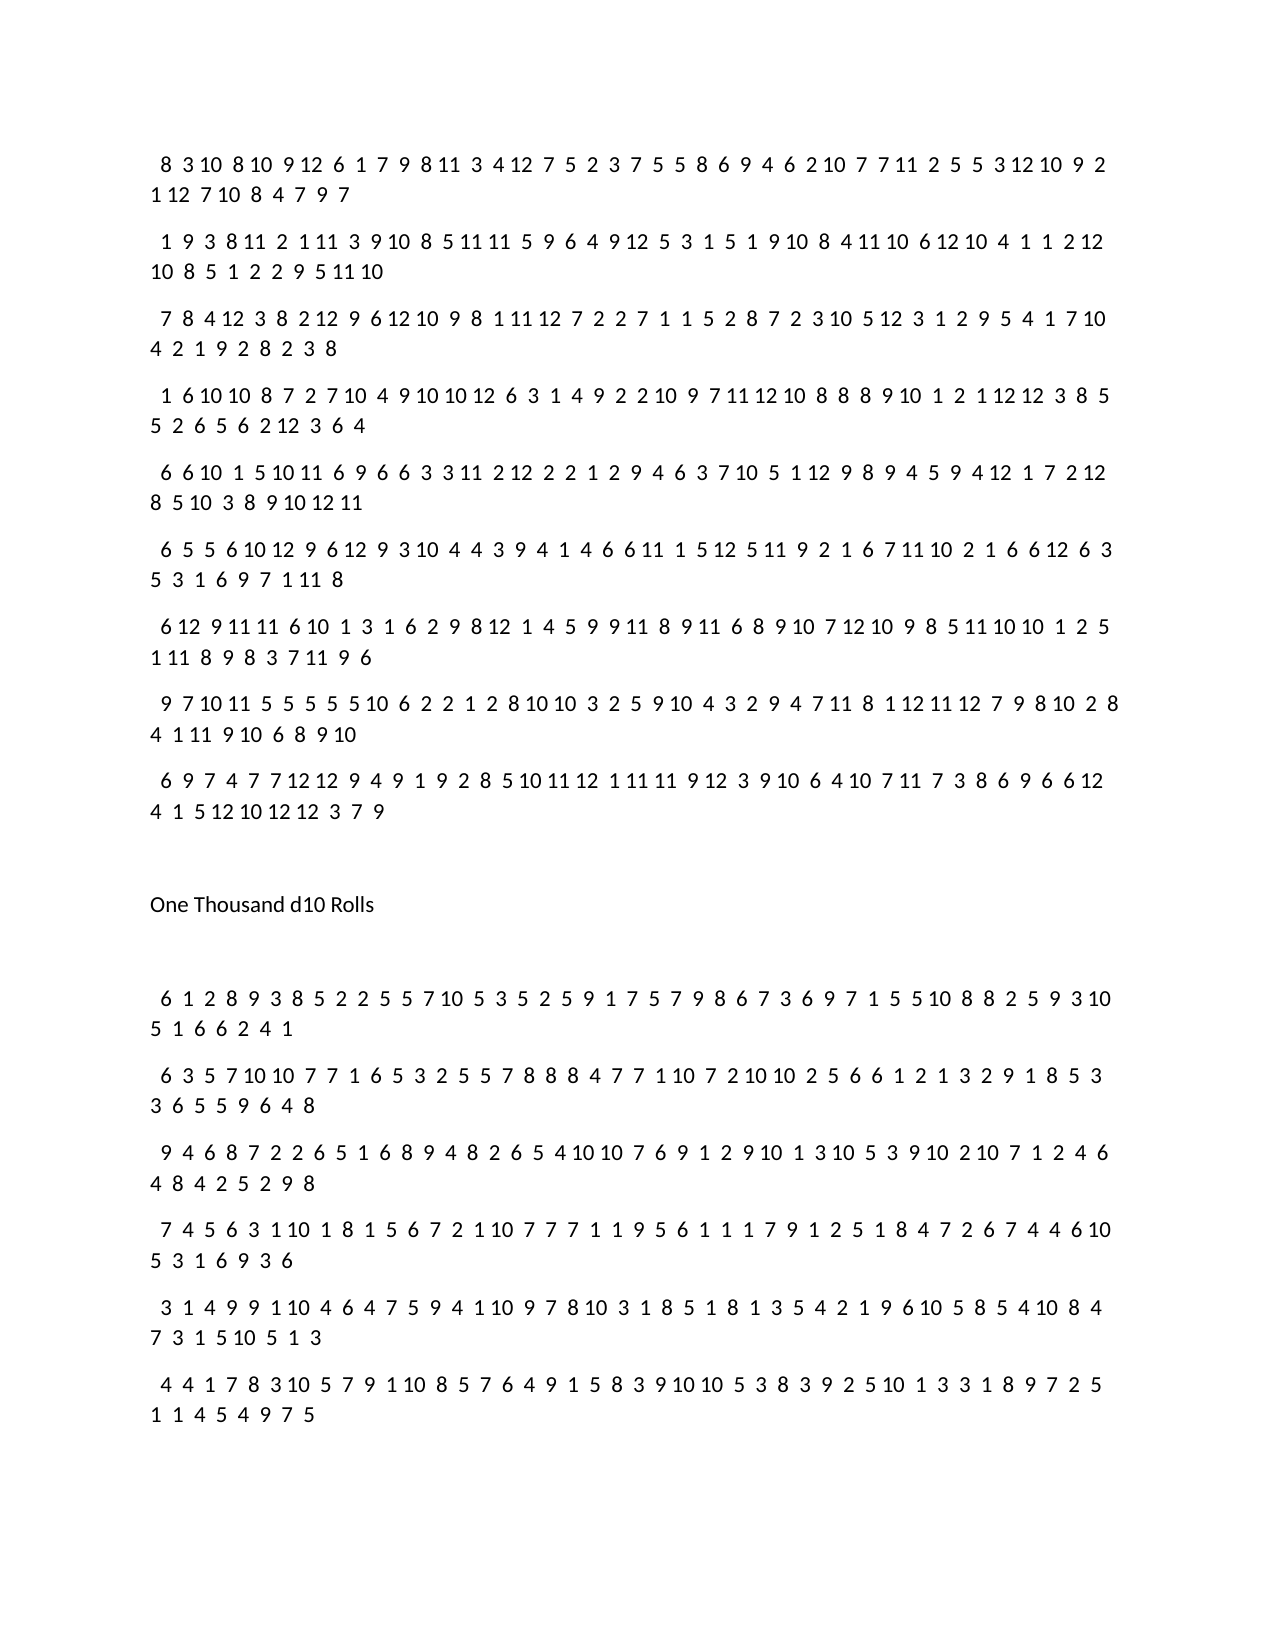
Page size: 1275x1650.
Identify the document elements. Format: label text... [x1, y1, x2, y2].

text 1 9 3 8 11 2 1 11 3 9 10 8 5 11 11 5 9 6 4 9 12 5 3 1 5 1 9 10 8 4 11 10 6 12 10 4 1 1 2 12 10 8 5 1 2 2 9 5 11 10 [150, 227, 1125, 285]
text 7 8 4 12 3 8 2 12 9 6 12 10 9 8 1 11 12 7 2 2 7 1 1 5 2 8 7 2 3 10 5 12 3 1 2 9 5 4 1 7 10 4 2 1 9 2 8 2 3 8 [150, 304, 1125, 362]
text 4 4 1 7 8 3 10 5 7 9 1 10 8 5 7 6 4 9 1 5 8 3 9 10 10 5 3 8 3 9 2 5 10 1 3 3 1 8 9 7 2 5 1 1 4 5 4 9 7 5 [150, 1370, 1125, 1428]
text 6 3 5 7 10 10 7 7 1 6 5 3 2 5 5 7 8 8 8 4 7 7 1 10 7 2 10 10 2 5 6 6 1 2 1 3 2 9 1 8 5 3 3 6 5 5 9 6 4 8 [150, 1061, 1125, 1120]
text 6 5 5 6 10 12 9 6 12 9 3 10 4 4 3 9 4 1 4 6 6 11 1 5 12 5 11 9 2 1 6 7 11 10 2 1 6 6 12 6 3 5 3 1 6 9 7 1 11 8 [150, 535, 1125, 594]
text 6 1 2 8 9 3 8 5 2 2 5 5 7 10 5 3 5 2 5 9 1 7 5 7 9 8 6 7 3 6 9 7 1 5 5 10 8 8 2 5 9 3 10 5 1 6 6 2 4 1 [150, 984, 1125, 1043]
text 6 9 7 4 7 7 12 12 9 4 9 1 9 2 8 5 10 11 12 1 11 11 9 12 3 9 10 6 4 10 7 11 7 3 8 6 9 6 6 12 4 1 5 12 10 12 12 3 7 9 [150, 767, 1125, 825]
text 9 4 6 8 7 2 2 6 5 1 6 8 9 4 8 2 6 5 4 10 10 7 6 9 1 2 9 10 1 3 10 5 3 9 10 2 10 7 1 2 4 6 4 8 4 2 5 2 9 8 [150, 1138, 1125, 1197]
text One Thousand d10 Rolls [150, 891, 1125, 919]
text 1 6 10 10 8 7 2 7 10 4 9 10 10 12 6 3 1 4 9 2 2 10 9 7 11 12 10 8 8 8 9 10 1 2 1 12 12 3 8 5 5 2 6 5 6 2 12 3 6 4 [150, 381, 1125, 439]
text 6 12 9 11 11 6 10 1 3 1 6 2 9 8 12 1 4 5 9 9 11 8 9 11 6 8 9 10 7 12 10 9 8 5 11 10 10 1 2 5 1 11 8 9 8 3 7 11 9 6 [150, 612, 1125, 671]
text 8 3 10 8 10 9 12 6 1 7 9 8 11 3 4 12 7 5 2 3 7 5 5 8 6 9 4 6 2 10 7 7 11 2 5 5 3 12 10 9 2 1 12 7 10 8 4 7 9 7 [150, 150, 1125, 208]
text 7 4 5 6 3 1 10 1 8 1 5 6 7 2 1 10 7 7 7 1 1 9 5 6 1 1 1 7 9 1 2 5 1 8 4 7 2 6 7 4 4 6 10 5 3 1 6 9 3 6 [150, 1216, 1125, 1274]
text 3 1 4 9 9 1 10 4 6 4 7 5 9 4 1 10 9 7 8 10 3 1 8 5 1 8 1 3 5 4 2 1 9 6 10 5 8 5 4 10 8 4 7 3 1 5 10 5 1 3 [150, 1293, 1125, 1351]
text 6 6 10 1 5 10 11 6 9 6 6 3 3 11 2 12 2 2 1 2 9 4 6 3 7 10 5 1 12 9 8 9 4 5 9 4 12 1 7 2 12 8 5 10 3 8 9 10 12 11 [150, 458, 1125, 517]
text 9 7 10 11 5 5 5 5 5 10 6 2 2 1 2 8 10 10 3 2 5 9 10 4 3 2 9 4 7 11 8 1 12 11 12 7 9 8 10 2 8 4 1 11 9 10 6 8 9 10 [150, 689, 1125, 748]
